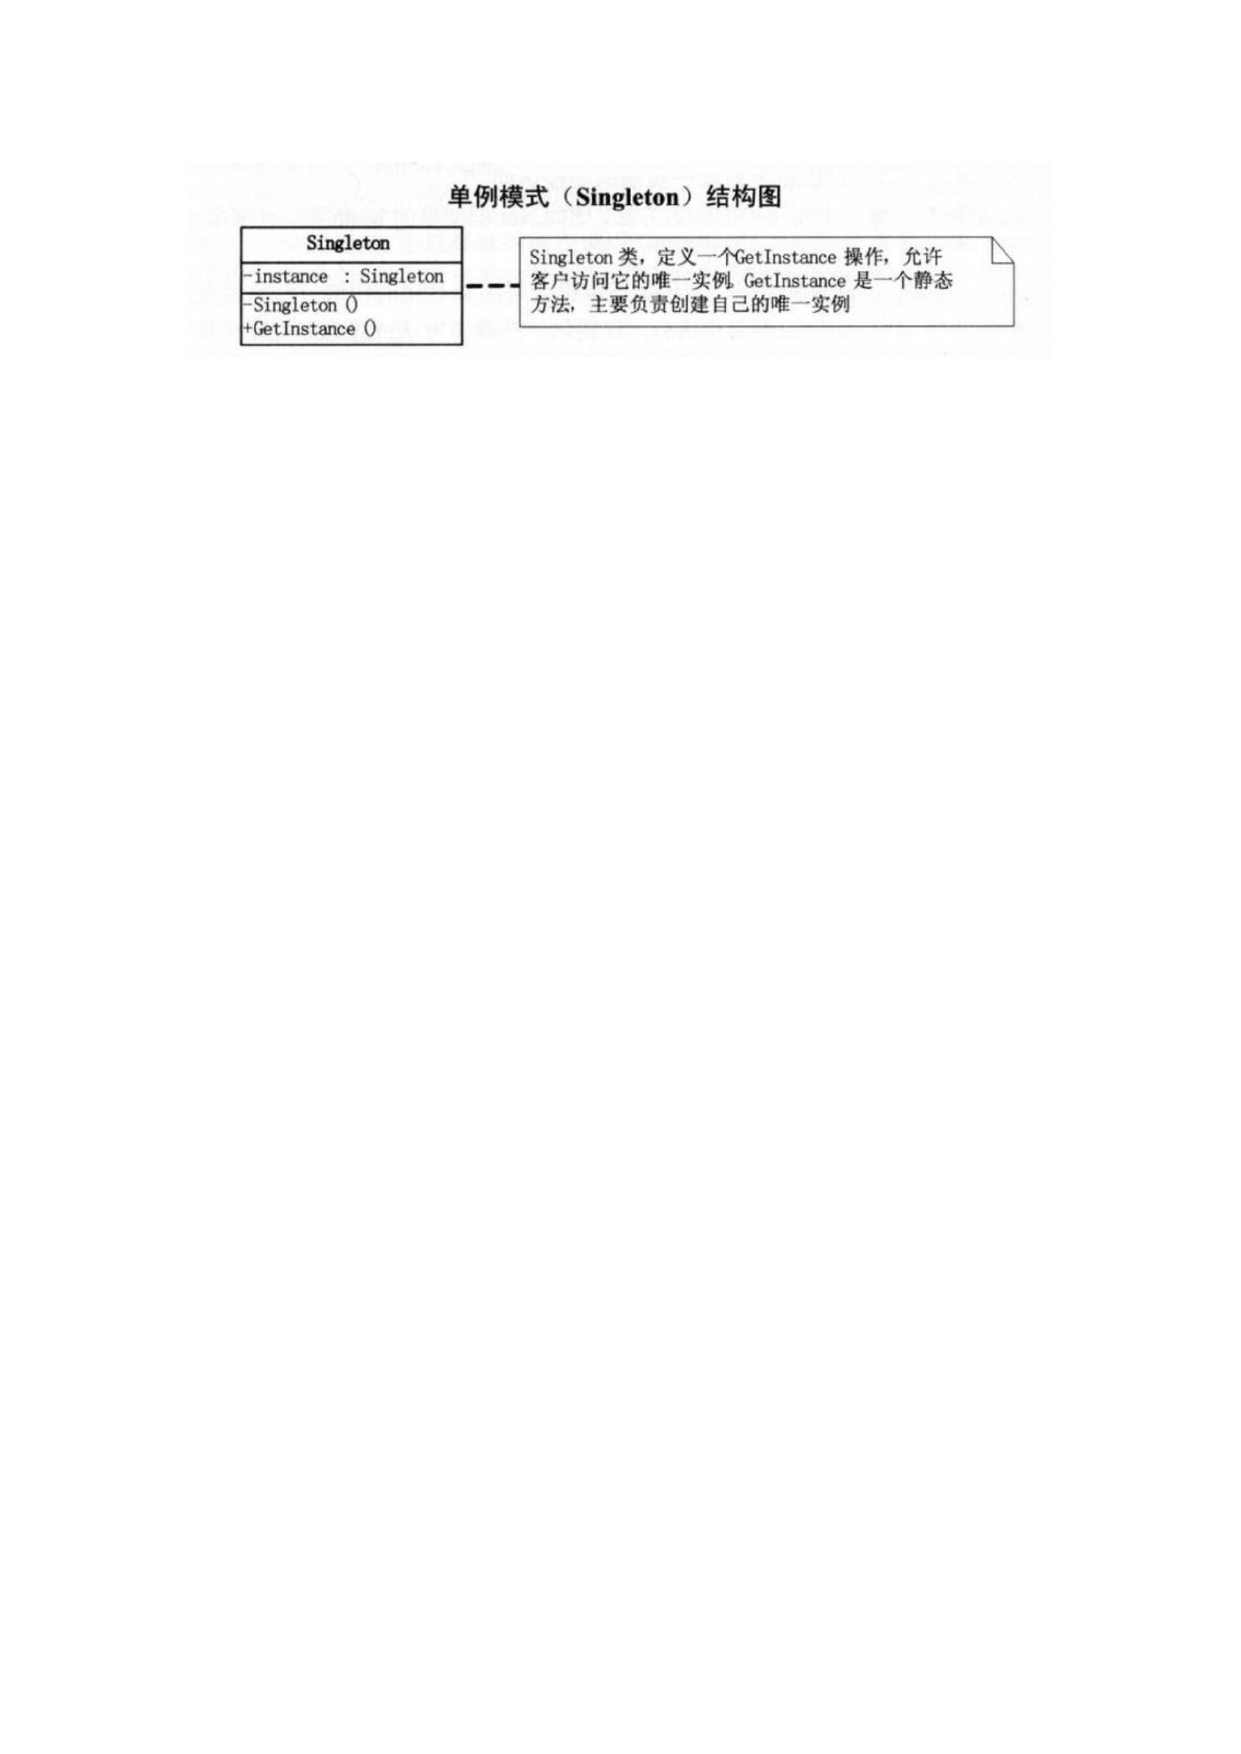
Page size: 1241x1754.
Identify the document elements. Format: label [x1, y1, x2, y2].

picture [187, 162, 1053, 357]
